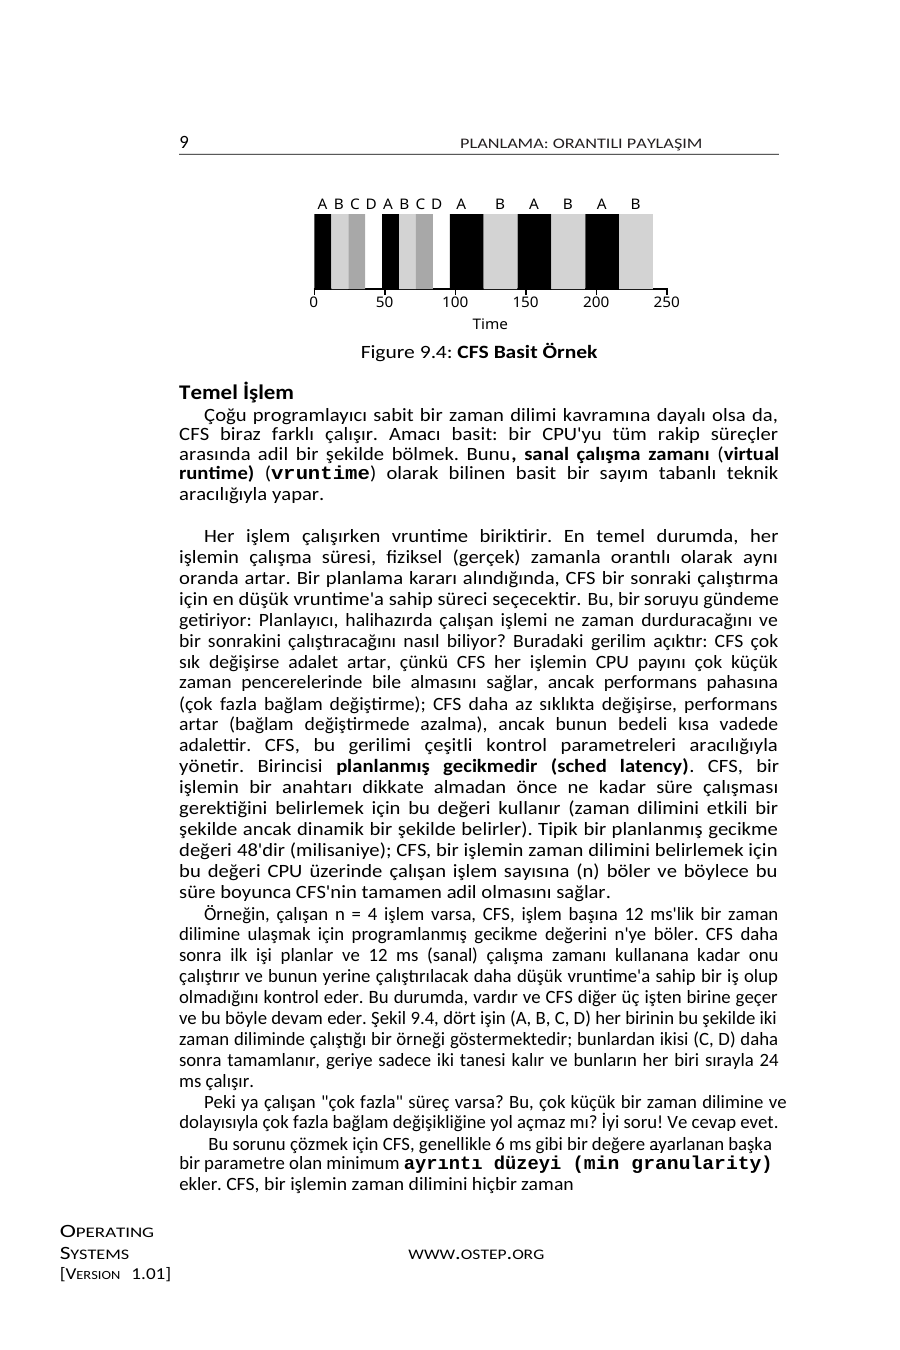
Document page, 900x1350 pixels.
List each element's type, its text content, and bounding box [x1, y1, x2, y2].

text Peki ya çalışan "çok fazla" süreç varsa? Bu, çok küçük bir zaman dilimine ve dolayısıyla çok fazla bağlam değişikliğine yol açmaz mı? İyi soru! Ve cevap evet. [179, 1093, 787, 1133]
text Bu sorunu çözmek için CFS, genellikle 6 ms gibi bir değere ayarlanan başka bir parametre olan minimum ayrıntı düzeyi (min granularity) ekler. CFS, bir işlemin zaman dilimini hiçbir zaman [179, 1134, 787, 1195]
text Figure 9.4: CFS Basit Örnek [118, 340, 840, 363]
subtitle Temel İşlem [179, 379, 862, 405]
text Örneğin, çalışan n = 4 işlem varsa, CFS, işlem başına 12 ms'lik bir zaman dilimine ulaşmak için programlanmış gecikme değerini n'ye böler. CFS daha sonra ilk işi planlar ve 12 ms (sanal) çalışma zamanı kullanana kadar onu çalıştırır ve bunun yerine çalıştırılacak daha düşük vruntime'a sahip bir iş olup olmadığını kontrol eder. Bu durumda, vardır ve CFS diğer üç işten birine geçer ve bu böyle devam eder. Şekil 9.4, dört işin (A, B, C, D) her birinin bu şekilde iki zaman diliminde çalıştığı bir örneği göstermektedir; bunlardan ikisi (C, D) daha sonra tamamlanır, geriye sadece iki tanesi kalır ve bunların her biri sırayla 24 ms çalışır. [179, 903, 779, 1092]
text 0 50 100 150 200 250 [126, 297, 862, 311]
text Her işlem çalışırken vruntime biriktirir. En temel durumda, her işlemin çalışma süresi, fiziksel (gerçek) zamanla orantılı olarak aynı oranda artar. Bir planlama kararı alındığında, CFS bir sonraki çalıştırma için en düşük vruntime'a sahip süreci seçecektir. Bu, bir soruyu gündeme getiriyor: Planlayıcı, halihazırda çalışan işlemi ne zaman durduracağını ve bir sonrakini çalıştıracağını nasıl biliyor? Buradaki gerilim açıktır: CFS çok sık değişirse adalet artar, çünkü CFS her işlemin CPU payını çok küçük zaman pencerelerinde bile almasını sağlar, ancak performans pahasına (çok fazla bağlam değiştirme); CFS daha az sıklıkta değişirse, performans artar (bağlam değiştirmede azalma), ancak bunun bedeli kısa vadede adalettir. CFS, bu gerilimi çeşitli kontrol parametreleri aracılığıyla yönetir. Birincisi planlanmış gecikmedir (sched latency). CFS, bir işlemin bir anahtarı dikkate almadan önce ne kadar süre çalışması gerektiğini belirlemek için bu değeri kullanır (zaman dilimini etkili bir şekilde ancak dinamik bir şekilde belirler). Tipik bir planlanmış gecikme değeri 48'dir (milisaniye); CFS, bir işlemin zaman dilimini belirlemek için bu değeri CPU üzerinde çalışan işlem sayısına (n) böler ve böylece bu süre boyunca CFS'nin tamamen adil olmasını sağlar. [179, 526, 779, 903]
text Çoğu programlayıcı sabit bir zaman dilimi kavramına dayalı olsa da, CFS biraz farklı çalışır. Amacı basit: bir CPU'yu tüm rakip süreçler arasında adil bir şekilde bölmek. Bunu, sanal çalışma zamanı (virtual runtime) (vruntime) olarak bilinen basit bir sayım tabanlı teknik aracılığıyla yapar. [179, 406, 779, 505]
text A B C D A B C D A B A B A B [317, 194, 862, 214]
text Time [126, 313, 854, 333]
